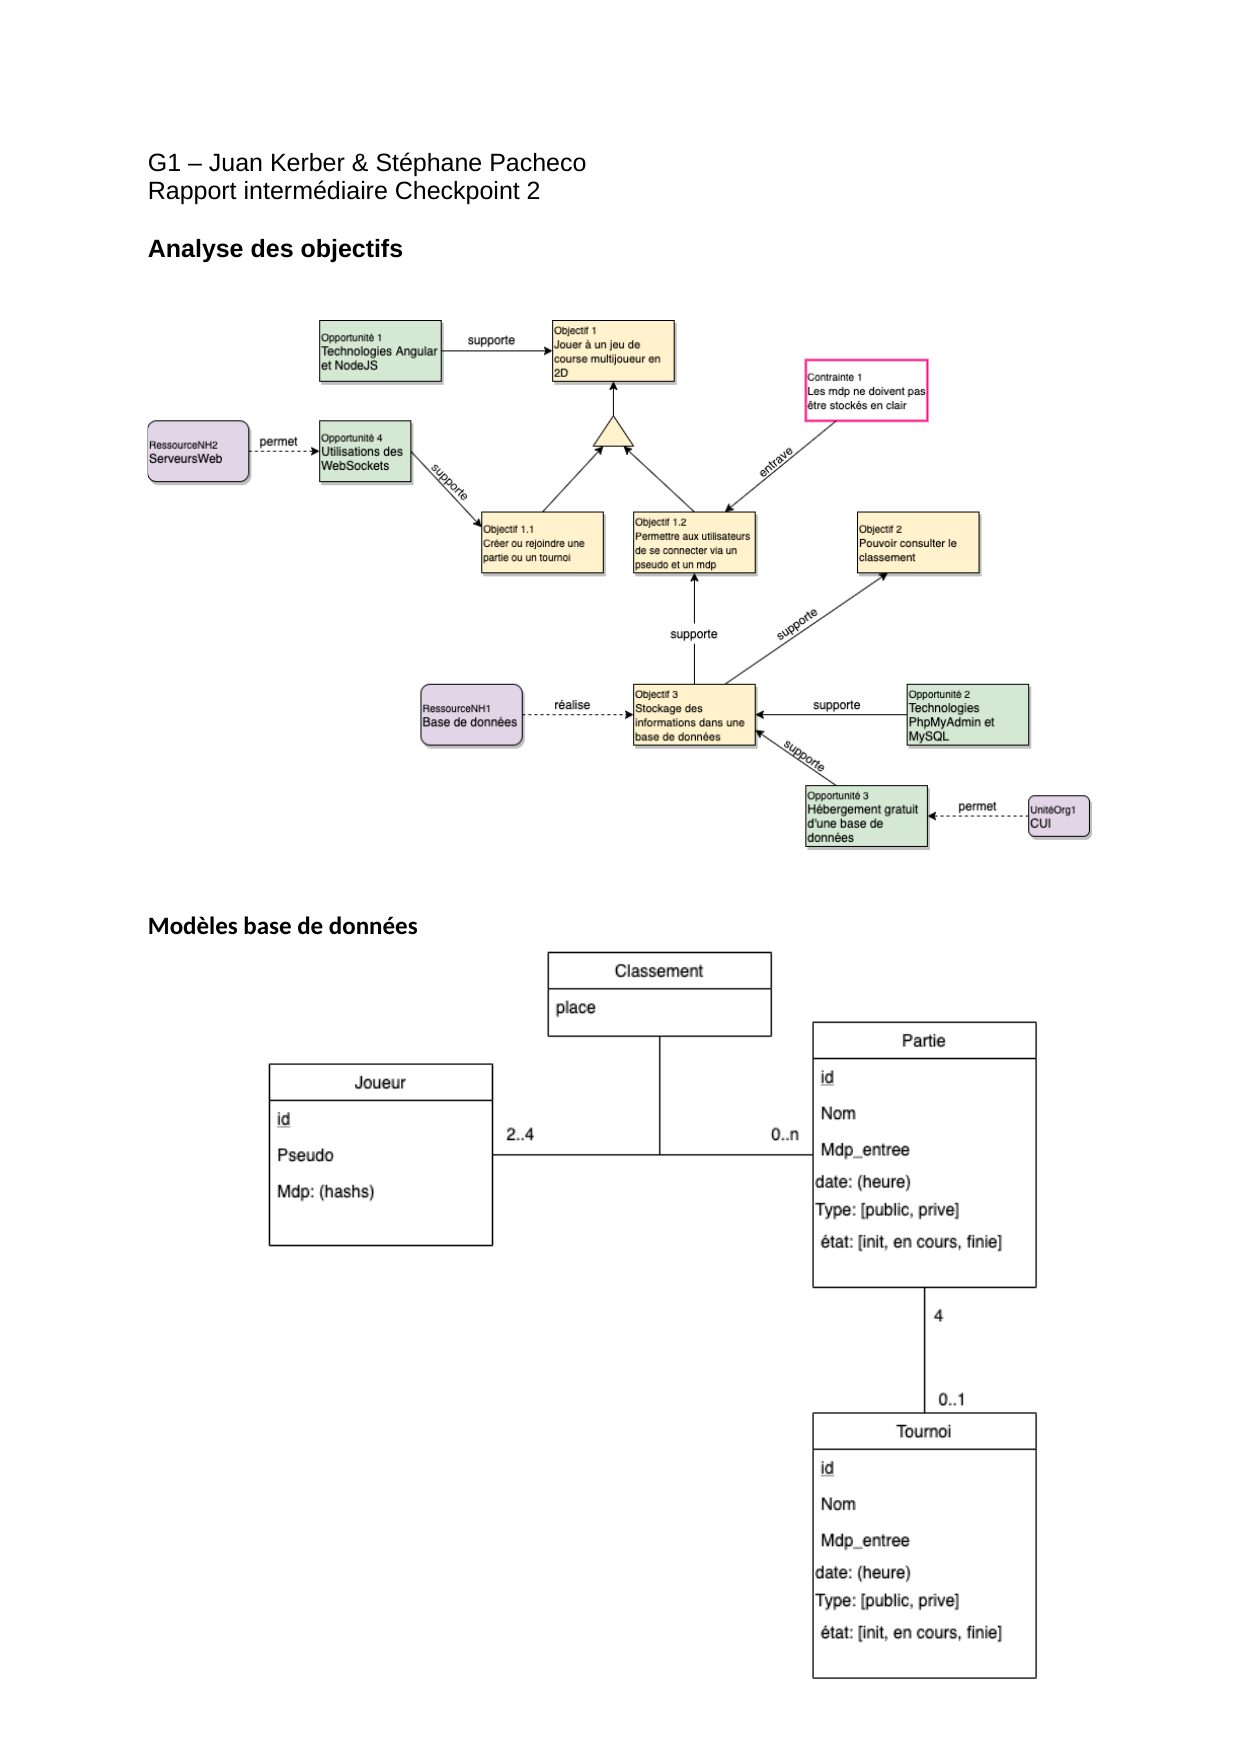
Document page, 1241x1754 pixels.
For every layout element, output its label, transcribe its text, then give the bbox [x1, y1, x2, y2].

picture [147, 320, 1092, 850]
text Analyse des objectifs [148, 234, 1093, 263]
text Rapport intermédiaire Checkpoint 2 [148, 176, 1093, 205]
text G1 – Juan Kerber & Stéphane Pacheco [148, 148, 1093, 176]
picture [262, 945, 1044, 1686]
text Modèles base de données [148, 911, 1093, 941]
